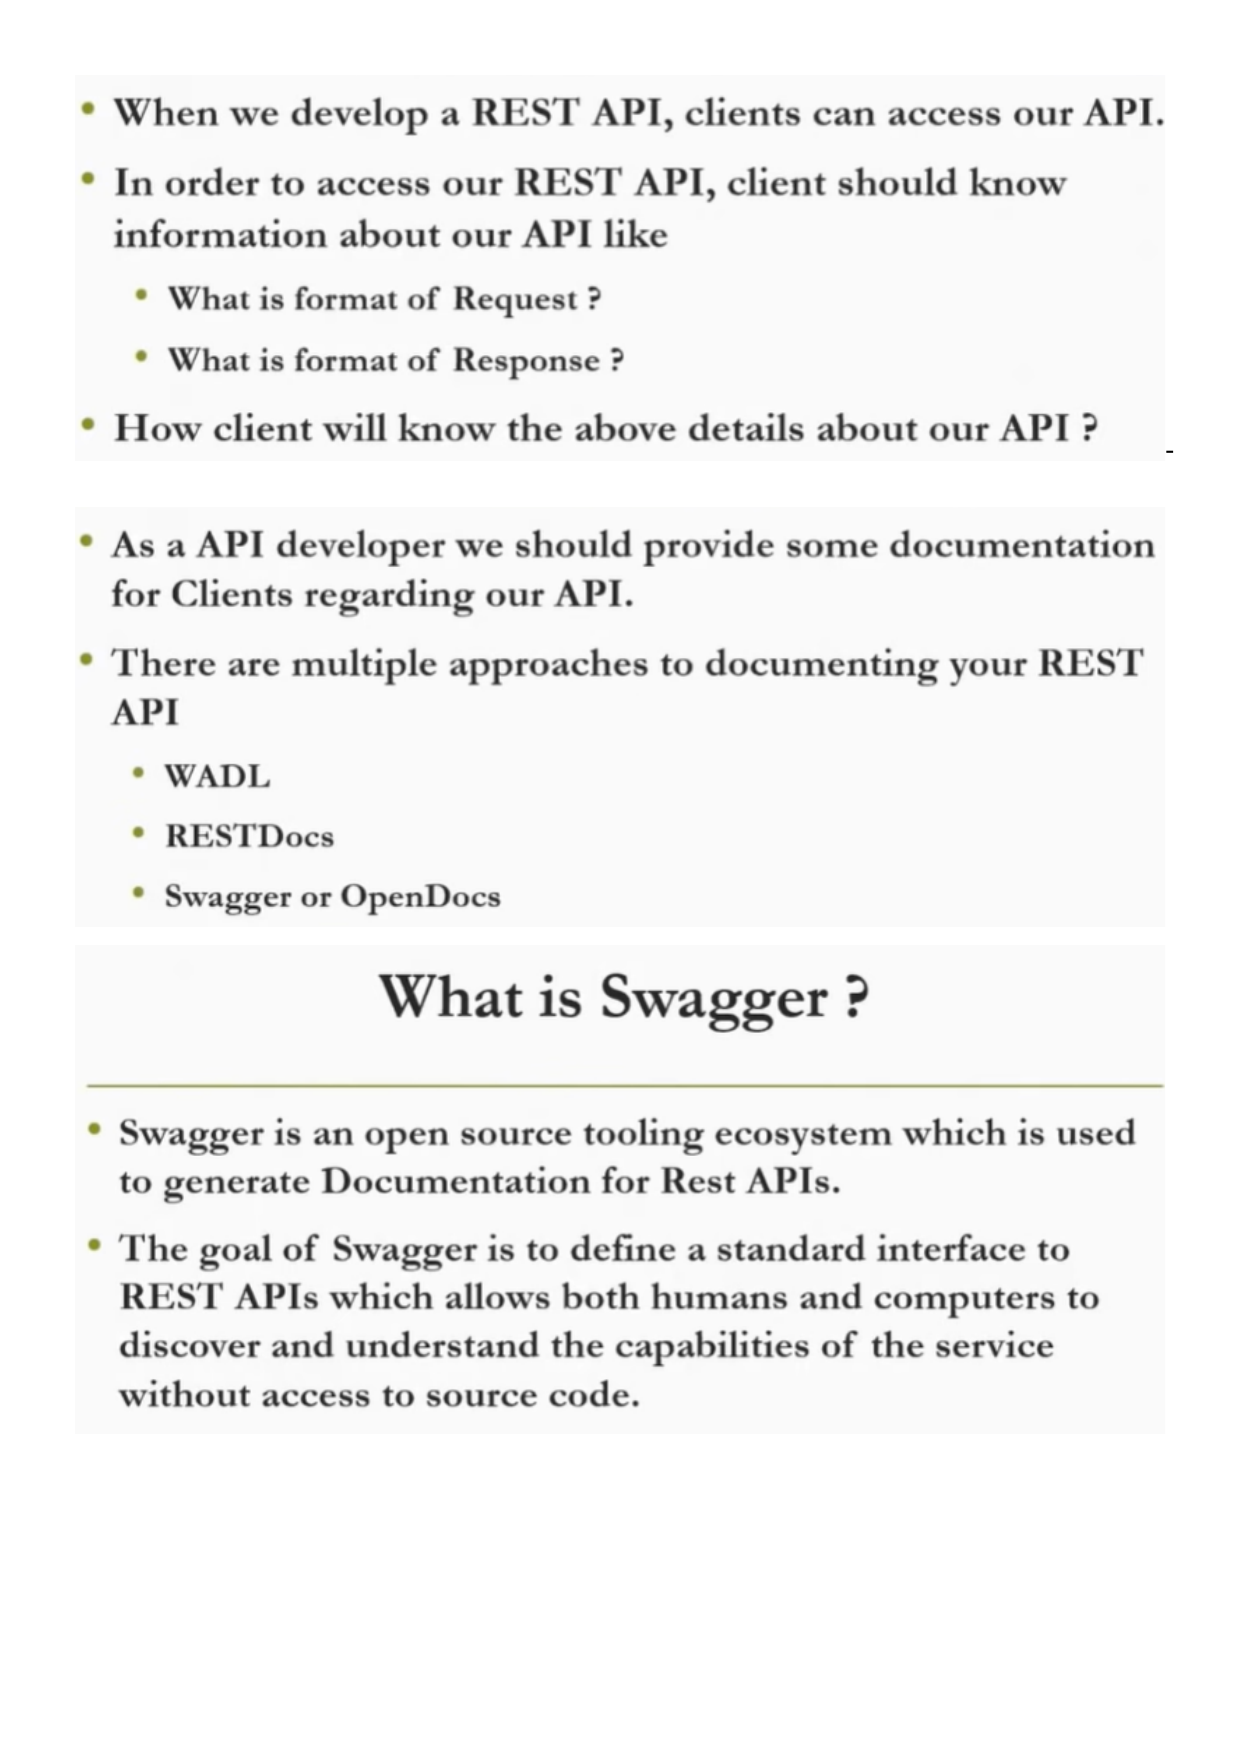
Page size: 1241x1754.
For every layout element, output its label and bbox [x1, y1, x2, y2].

picture [75, 75, 1166, 461]
picture [75, 945, 1166, 1434]
picture [75, 507, 1166, 927]
